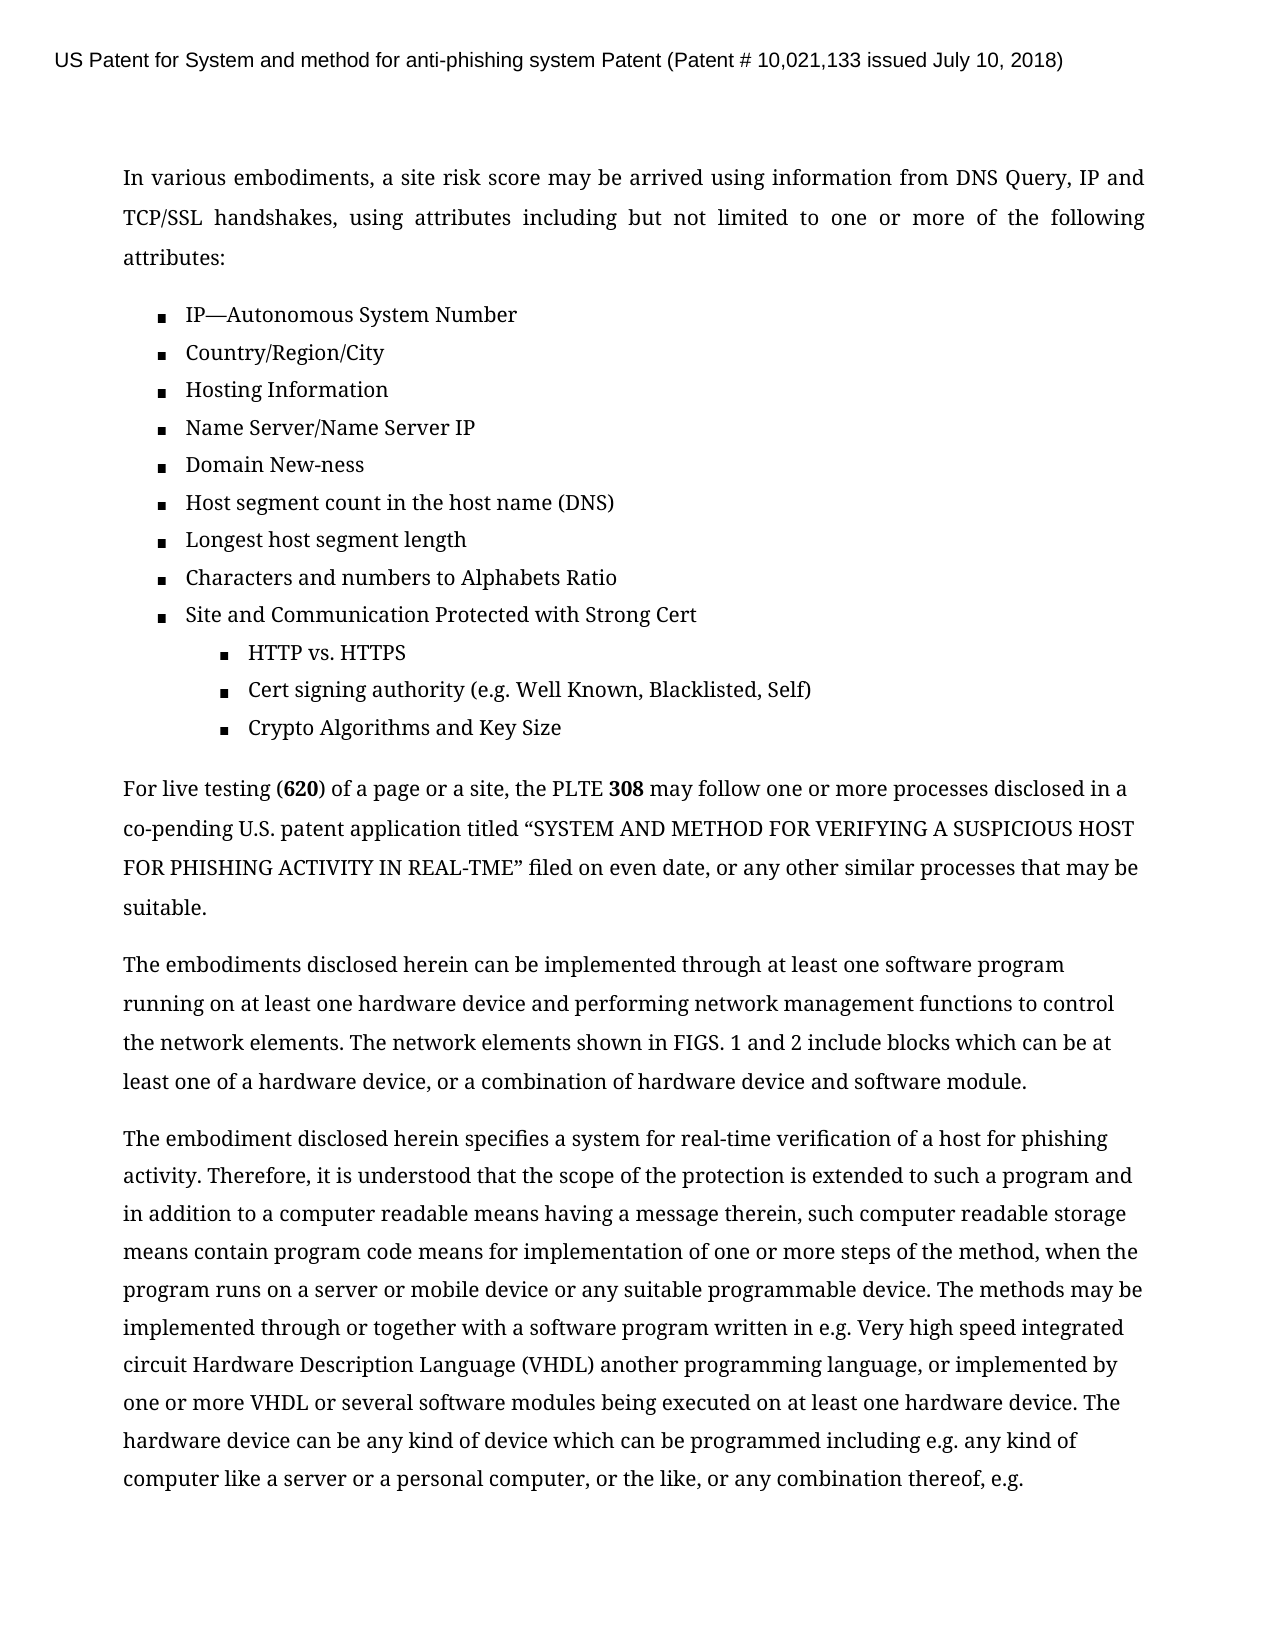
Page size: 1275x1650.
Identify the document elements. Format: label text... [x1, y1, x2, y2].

text For live testing (620) of a page or a site, the PLTE 308 may follow one or more processes disclosed in a co-pending U.S. patent application titled “SYSTEM AND METHOD FOR VERIFYING A SUSPICIOUS HOST FOR PHISHING ACTIVITY IN REAL-TME” filed on even date, or any other similar processes that may be suitable. [123, 774, 1152, 921]
text Cert signing authority (e.g. Well Known, Blacklisted, Self) [248, 675, 1221, 704]
picture [157, 352, 166, 360]
picture [157, 389, 166, 398]
text IP—Autonomous System Number [185, 300, 1221, 329]
picture [220, 689, 229, 698]
text Crypto Algorithms and Key Size [248, 713, 1221, 741]
picture [157, 539, 166, 548]
picture [157, 502, 166, 510]
picture [157, 577, 166, 585]
text The embodiment disclosed herein specifies a system for real-time verification of a host for phishing activity. Therefore, it is understood that the scope of the protection is extended to such a program and in addition to a computer readable means having a message therein, such computer readable storage means contain program code means for implementation of one or more steps of the method, when the program runs on a server or mobile device or any suitable programmable device. The methods may be implemented through or together with a software program written in e.g. Very high speed integrated circuit Hardware Description Language (VHDL) another programming language, or implemented by one or more VHDL or several software modules being executed on at least one hardware device. The hardware device can be any kind of device which can be programmed including e.g. any kind of computer like a server or a personal computer, or the like, or any combination thereof, e.g. [123, 1124, 1148, 1492]
picture [157, 614, 166, 623]
picture [220, 652, 229, 660]
text Name Server/Name Server IP [185, 413, 1221, 441]
text Country/Region/City [185, 338, 1221, 366]
text In various embodiments, a site risk score may be arrived using information from DNS Query, IP and TCP/SSL handshakes, using attributes including but not limited to one or more of the following attributes: [123, 163, 1146, 272]
picture [157, 314, 166, 323]
text The embodiments disclosed herein can be implemented through at least one software program running on at least one hardware device and performing network management functions to control the network elements. The network elements shown in FIGS. 1 and 2 include blocks which can be at least one of a hardware device, or a combination of hardware device and software module. [123, 950, 1131, 1095]
text Host segment count in the host name (DNS) [185, 488, 1221, 516]
text Domain New-ness [185, 450, 1221, 479]
picture [157, 464, 166, 473]
picture [220, 727, 229, 735]
text Characters and numbers to Alphabets Ratio [185, 563, 1221, 591]
text Site and Communication Protected with Strong Cert [185, 600, 1221, 629]
text Longest host segment length [185, 525, 1221, 554]
text HTTP vs. HTTPS [248, 638, 1221, 666]
picture [157, 427, 166, 435]
text Hosting Information [185, 375, 1221, 404]
